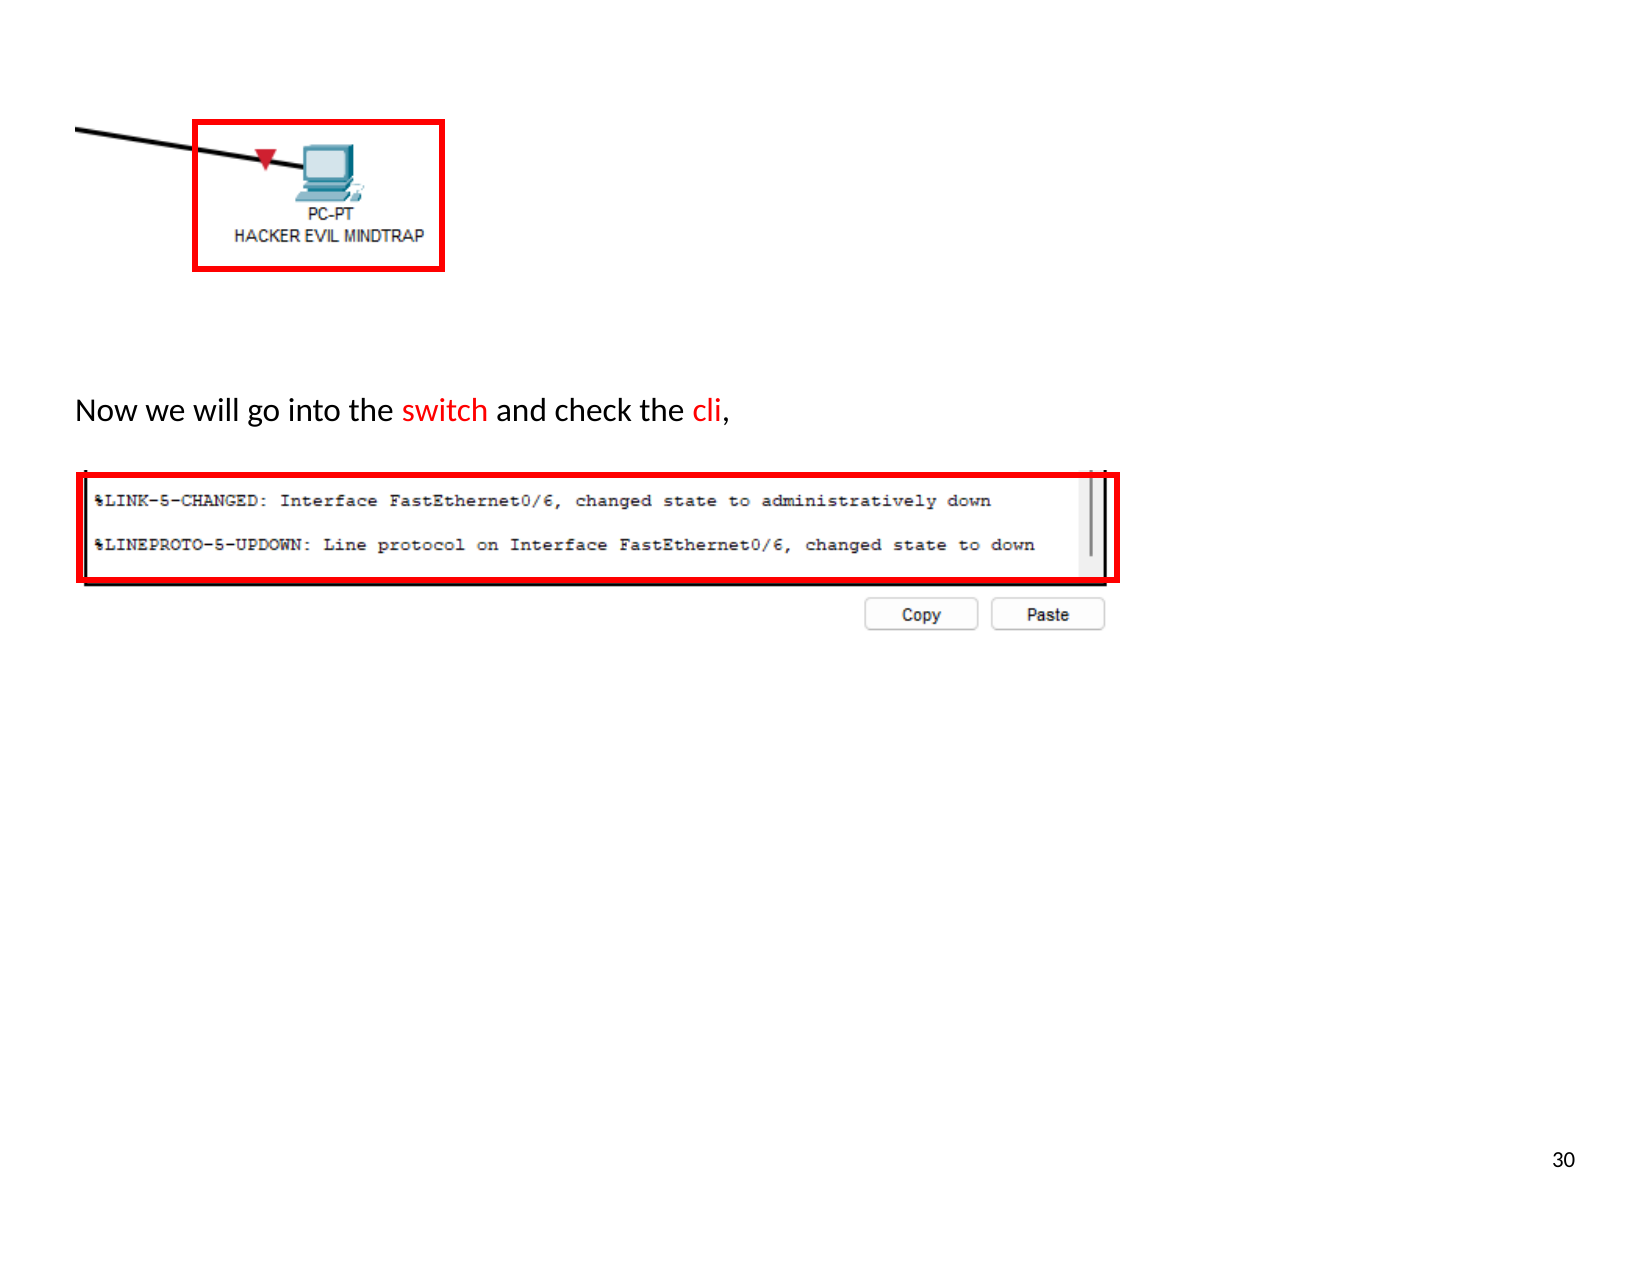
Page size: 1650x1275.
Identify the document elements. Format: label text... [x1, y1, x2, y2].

picture [83, 478, 1114, 577]
text Now we will go into the switch and check the cli, [75, 389, 1575, 430]
picture [75, 470, 1118, 662]
picture [75, 75, 557, 349]
